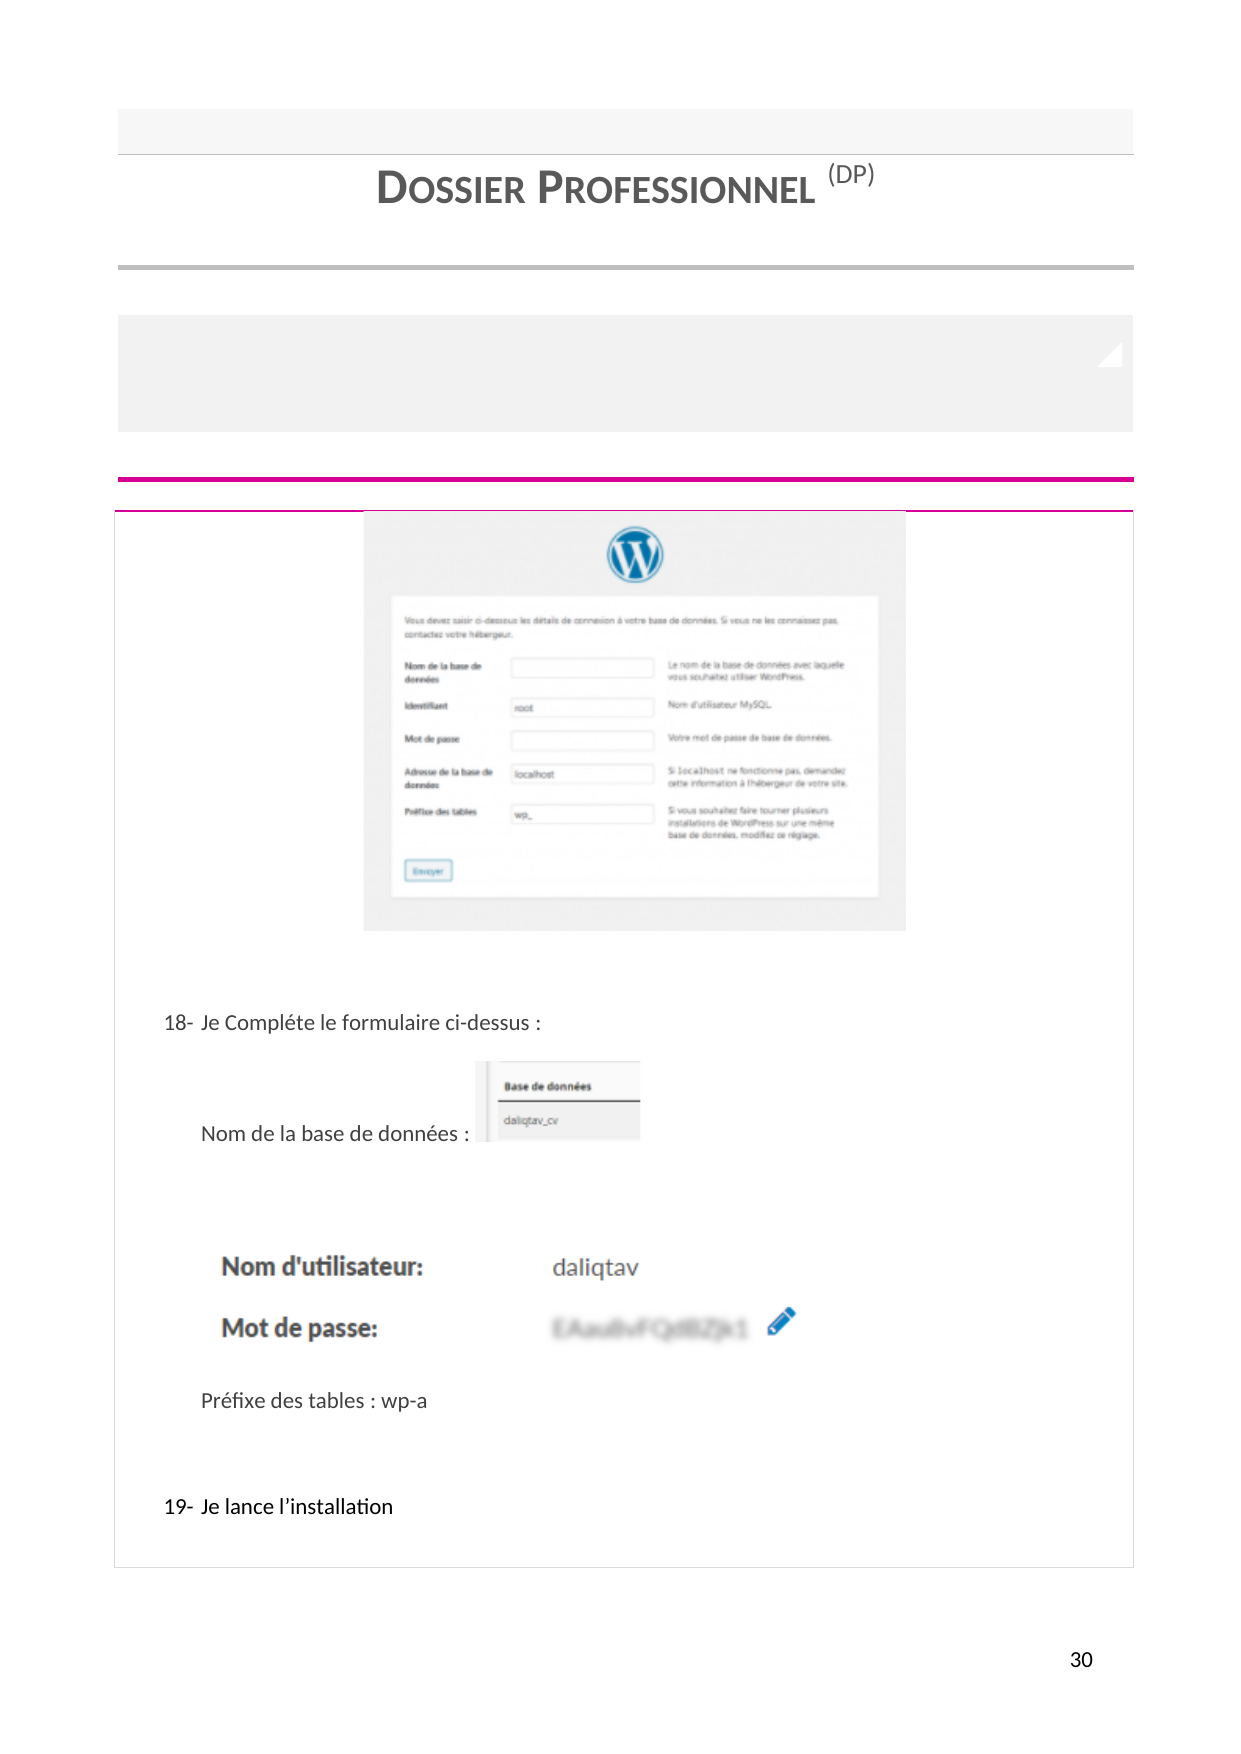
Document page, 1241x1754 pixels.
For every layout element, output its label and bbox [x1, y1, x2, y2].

picture [200, 1225, 826, 1361]
picture [363, 511, 906, 931]
table_cell [115, 512, 1133, 1567]
picture [475, 1061, 641, 1142]
